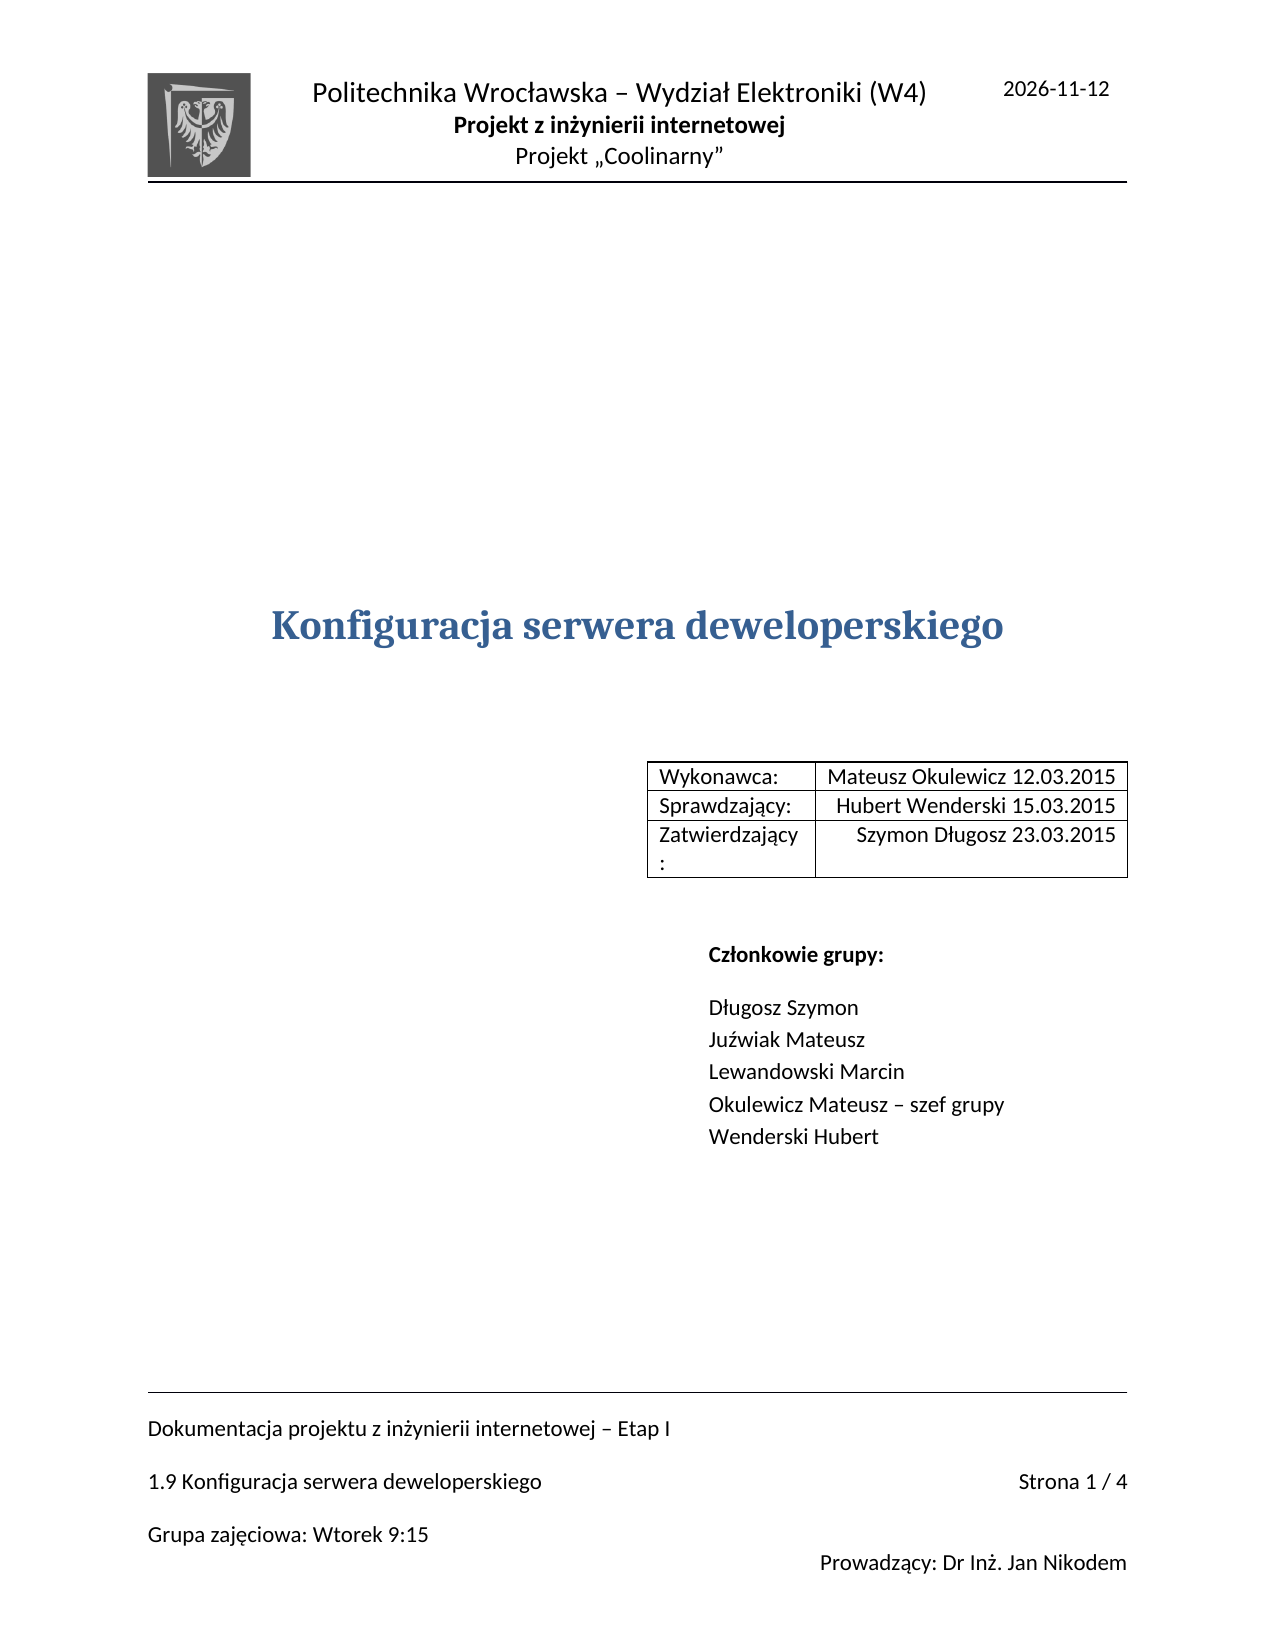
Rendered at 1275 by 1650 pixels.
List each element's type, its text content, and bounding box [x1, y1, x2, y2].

picture [147, 73, 251, 177]
table_cell Hubert Wenderski 15.03.2015 [816, 791, 1127, 819]
table_header Wykonawca: [648, 763, 815, 790]
table_cell Szymon Długosz 23.03.2015 [816, 821, 1127, 877]
text Konfiguracja serwera deweloperskiego [148, 602, 1127, 650]
table_header Mateusz Okulewicz 12.03.2015 [816, 763, 1127, 790]
text Członkowie grupy: [709, 940, 1127, 968]
text Długosz Szymon Juźwiak Mateusz Lewandowski Marcin Okulewicz Mateusz – szef grupy Wenderski Hubert [709, 993, 1127, 1150]
table_cell Zatwierdzający: [648, 821, 815, 877]
table_cell Sprawdzający: [648, 791, 815, 819]
